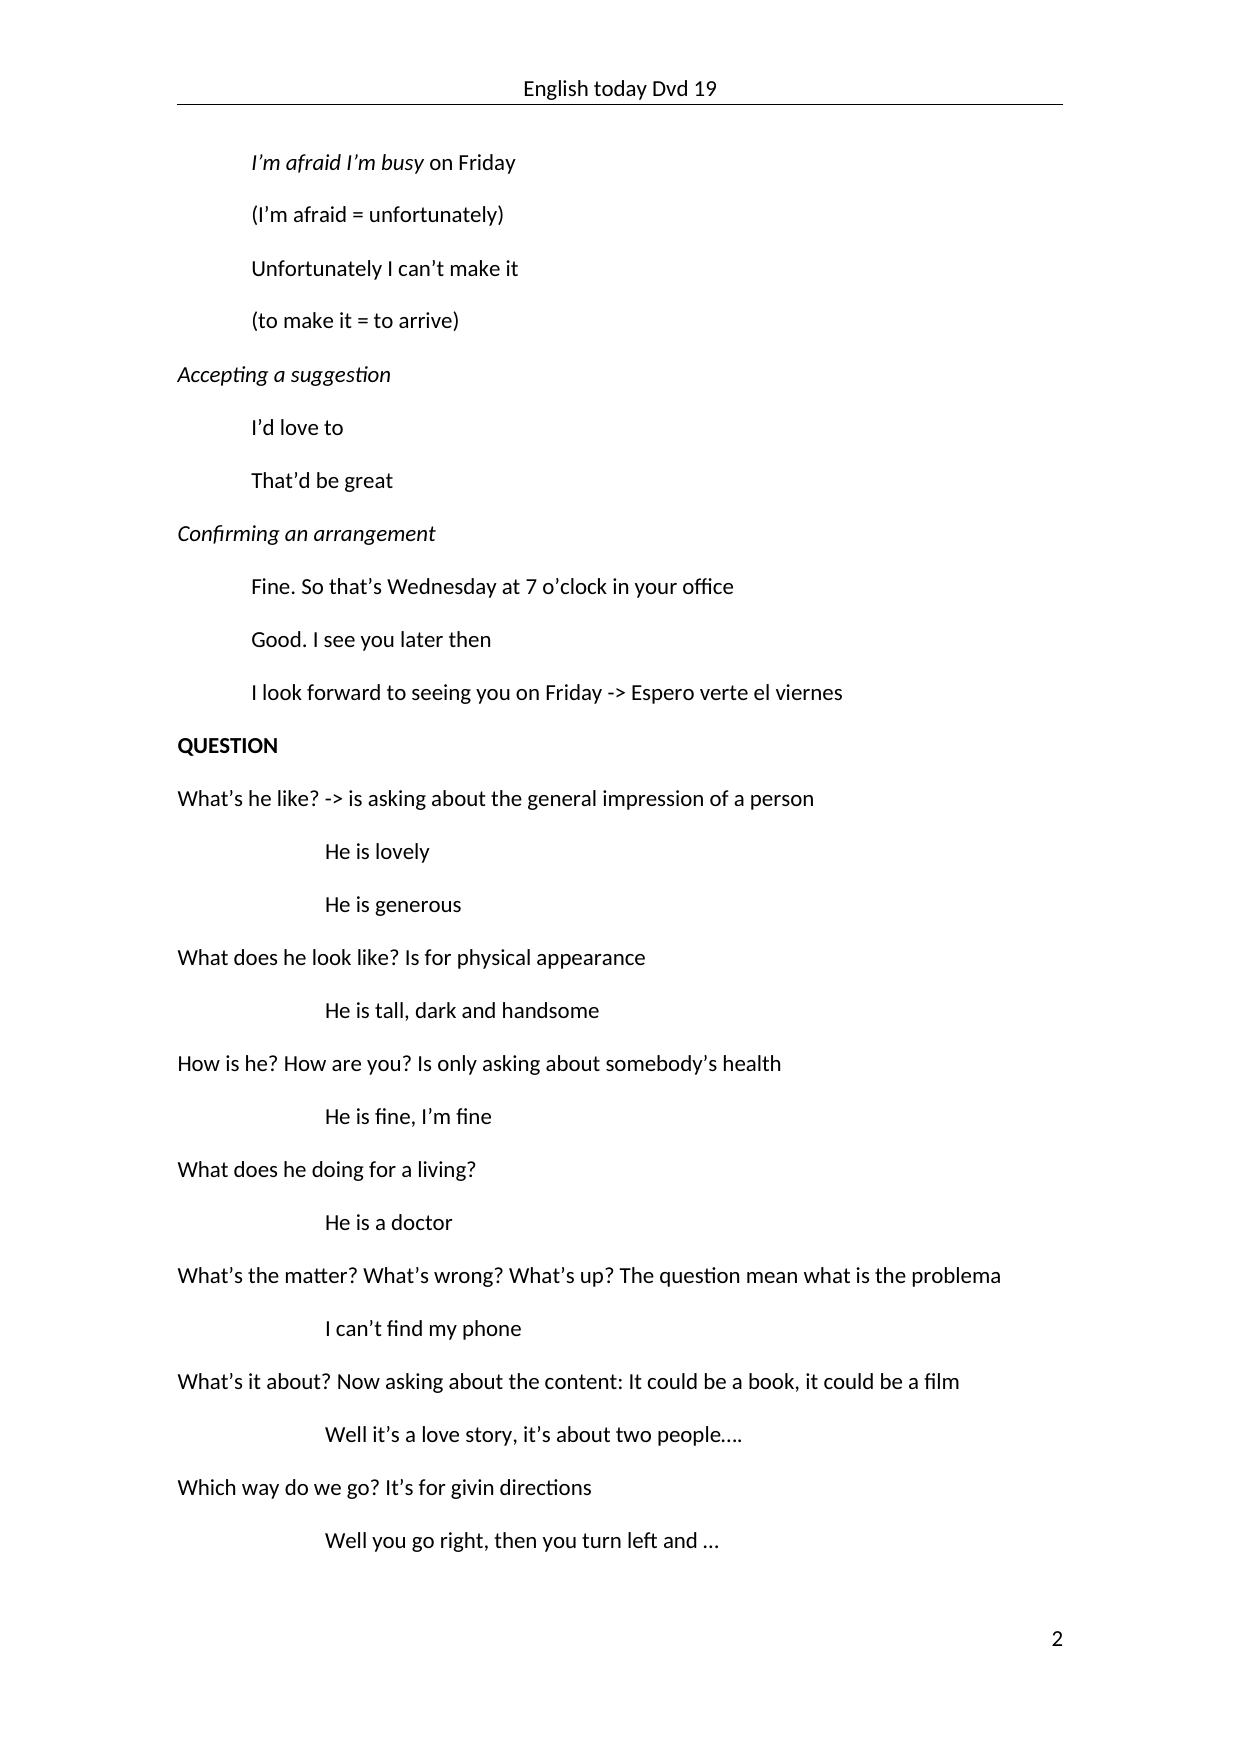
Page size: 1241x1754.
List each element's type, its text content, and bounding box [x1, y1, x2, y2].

text I’d love to [251, 413, 1063, 441]
text Which way do we go? It’s for givin directions [177, 1473, 1063, 1501]
text He is generous [251, 890, 1063, 918]
text Fine. So that’s Wednesday at 7 o’clock in your office [251, 572, 1063, 600]
text He is fine, I’m fine [177, 1102, 1063, 1130]
text I look forward to seeing you on Friday -> Espero verte el viernes [251, 678, 1063, 706]
text What’s it about? Now asking about the content: It could be a book, it could be a film [177, 1367, 1063, 1395]
text Well it’s a love story, it’s about two people…. [177, 1420, 1063, 1448]
text What does he look like? Is for physical appearance [177, 943, 1063, 971]
text That’d be great [251, 466, 1063, 494]
text Accepting a suggestion [177, 360, 1063, 388]
text Unfortunately I can’t make it [251, 254, 1063, 282]
text Well you go right, then you turn left and … [177, 1526, 1063, 1554]
text He is tall, dark and handsome [177, 996, 1063, 1024]
text (to make it = to arrive) [251, 307, 1063, 335]
text Good. I see you later then [251, 625, 1063, 653]
text I’m afraid I’m busy on Friday [251, 148, 1063, 176]
text (I’m afraid = unfortunately) [251, 201, 1063, 229]
text question [177, 731, 1063, 759]
text How is he? How are you? Is only asking about somebody’s health [177, 1049, 1063, 1077]
text What does he doing for a living? [177, 1155, 1063, 1183]
text Confirming an arrangement [177, 519, 1063, 547]
text He is a doctor [177, 1208, 1063, 1236]
text I can’t find my phone [177, 1314, 1063, 1342]
text What’s the matter? What’s wrong? What’s up? The question mean what is the problema [177, 1261, 1063, 1289]
text What’s he like? -> is asking about the general impression of a person [177, 784, 1063, 812]
text He is lovely [177, 837, 1063, 865]
